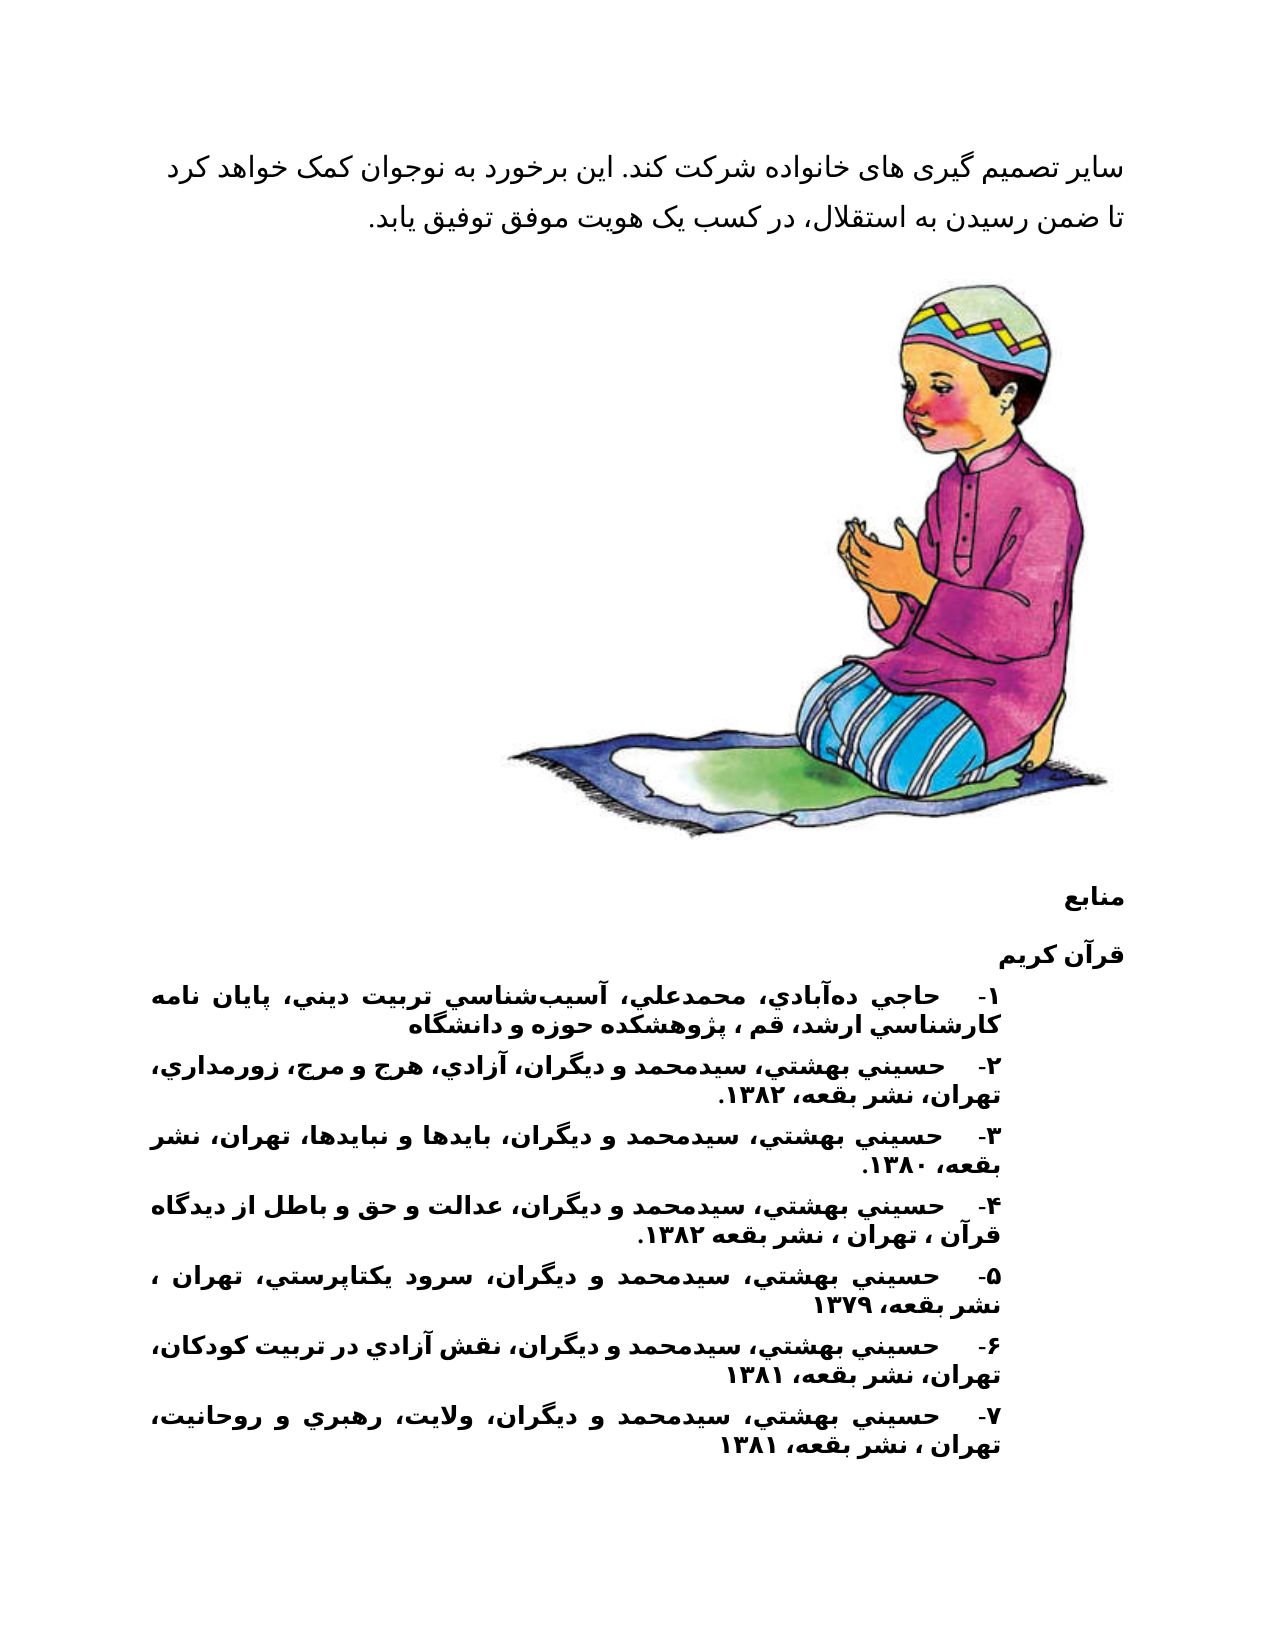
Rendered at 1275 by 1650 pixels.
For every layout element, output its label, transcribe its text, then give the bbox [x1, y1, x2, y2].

text ۷- حسيني بهشتي، سيدمحمد و ديگران، ولايت، رهبري و روحانيت، تهران ، نشر بقعه، ۱۳۸۱ [150, 1401, 1002, 1459]
text ۳- حسيني بهشتي، سيدمحمد و ديگران، بايدها و نبايدها، تهران، نشر بقعه، ۱۳۸۰. [150, 1121, 1002, 1179]
text ۴- حسيني بهشتي، سيدمحمد و ديگران، عدالت و حق و باطل از ديدگاه قرآن ، تهران ، نشر بقعه ۱۳۸۲. [150, 1191, 1002, 1249]
text قرآن كريم [150, 940, 1125, 969]
text ۵- حسيني بهشتي، سيدمحمد و ديگران، سرود يكتاپرستي، تهران ، نشر بقعه، ۱۳۷۹ [150, 1261, 1002, 1319]
text ۲- حسيني بهشتي، سيدمحمد و ديگران، آزادي، هرج و مرج، زورمداري، تهران، نشر بقعه، ۱۳۸۲. [150, 1051, 1002, 1109]
text ۶- حسيني بهشتي، سيدمحمد و ديگران، نقش آزادي در تربيت كودكان، تهران، نشر بقعه، ۱۳۸۱ [150, 1331, 1002, 1389]
text منابع [150, 882, 1125, 911]
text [150, 150, 1125, 234]
text ۱- حاجي ده‌آبادي، محمدعلي، آسيب‌شناسي تربيت ديني، پايان نامه كارشناسي ارشد، قم ، پژوهشكده حوزه و دانشگاه [150, 981, 1002, 1039]
picture [500, 279, 1125, 840]
